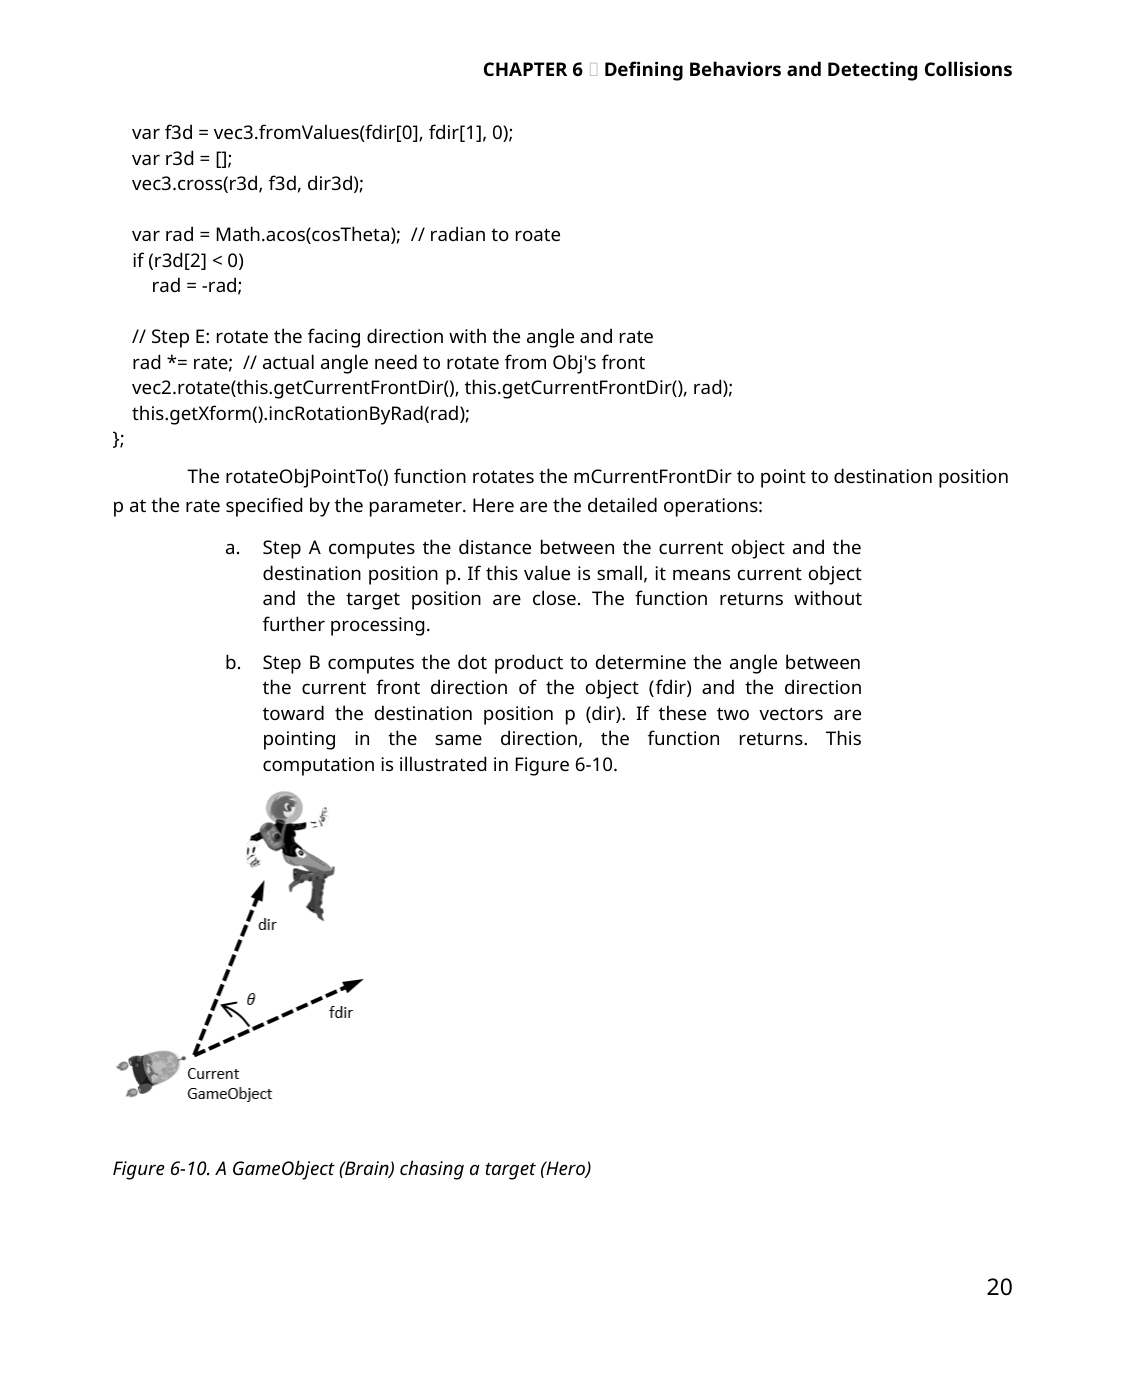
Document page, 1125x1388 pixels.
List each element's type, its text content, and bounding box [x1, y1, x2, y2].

list Step A computes the distance between the current object and the destination position p. If this value is small, it means current object and the target position are close. The function returns without further processing. [225, 534, 862, 637]
text }; [112, 426, 1012, 451]
text // Step E: rotate the facing direction with the angle and rate [112, 323, 1012, 349]
text var f3d = vec3.fromValues(fdir[0], fdir[1], 0); [112, 119, 1012, 145]
text rad = -rad; [112, 272, 1012, 298]
text The rotateObjPointTo() function rotates the mCurrentFrontDir to point to destination position p at the rate specified by the parameter. Here are the detailed operations: [112, 463, 1012, 518]
text var r3d = []; [112, 145, 1012, 170]
text vec3.cross(r3d, f3d, dir3d); [112, 170, 1012, 196]
text if (r3d[2] < 0) [112, 247, 1012, 272]
text this.getXform().incRotationByRad(rad); [112, 400, 1012, 426]
list Step B computes the dot product to determine the angle between the current front direction of the object (fdir) and the direction toward the destination position p (dir). If these two vectors are pointing in the same direction, the function returns. This computation is illustrated in Figure 6-10. [225, 649, 862, 777]
text Figure 6-10. A GameObject (Brain) chasing a target (Hero) [112, 1155, 1012, 1180]
text var rad = Math.acos(cosTheta); // radian to roate [112, 221, 1012, 247]
text rad *= rate; // actual angle need to rotate from Obj's front [112, 349, 1012, 374]
text vec2.rotate(this.getCurrentFrontDir(), this.getCurrentFrontDir(), rad); [112, 374, 1012, 400]
